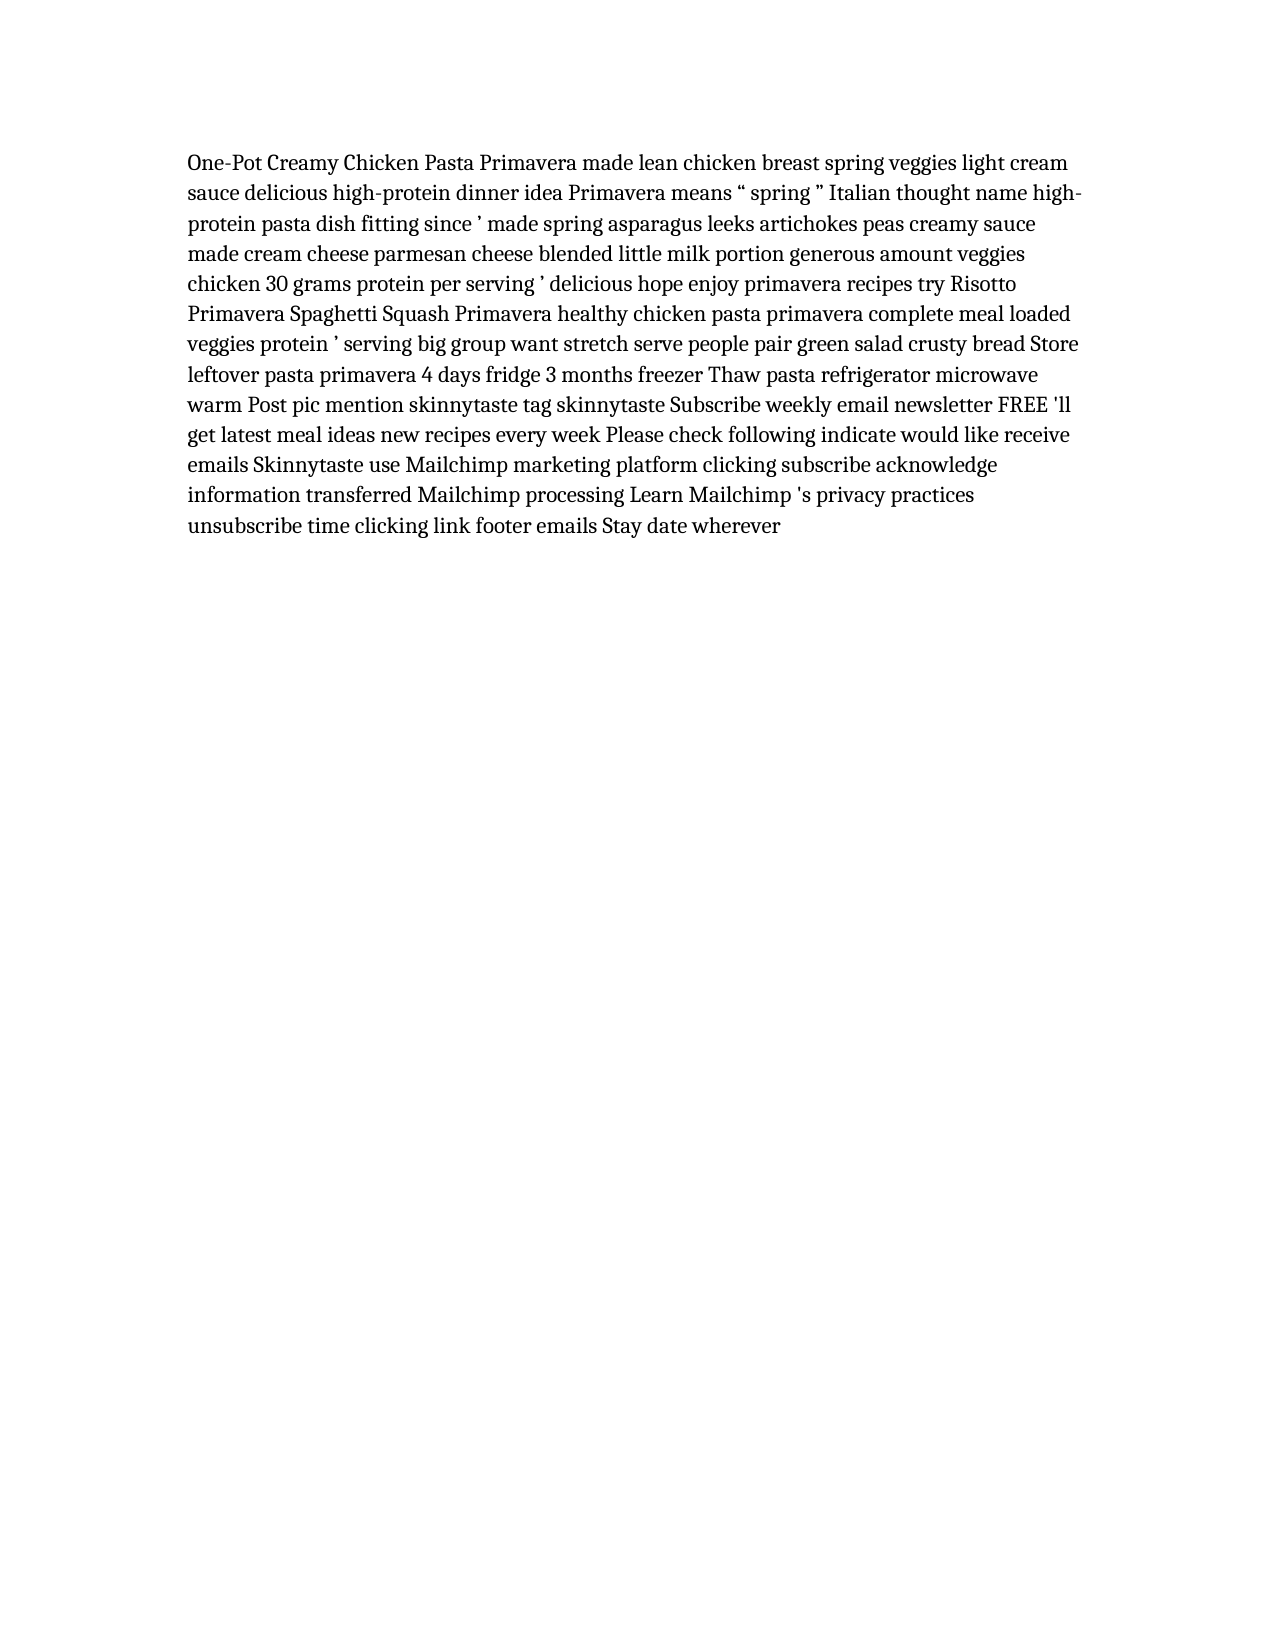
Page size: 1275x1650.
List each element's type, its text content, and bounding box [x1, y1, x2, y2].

text One-Pot Creamy Chicken Pasta Primavera made lean chicken breast spring veggies light cream sauce delicious high-protein dinner idea Primavera means “ spring ” Italian thought name high-protein pasta dish fitting since ’ made spring asparagus leeks artichokes peas creamy sauce made cream cheese parmesan cheese blended little milk portion generous amount veggies chicken 30 grams protein per serving ’ delicious hope enjoy primavera recipes try Risotto Primavera Spaghetti Squash Primavera healthy chicken pasta primavera complete meal loaded veggies protein ’ serving big group want stretch serve people pair green salad crusty bread Store leftover pasta primavera 4 days fridge 3 months freezer Thaw pasta refrigerator microwave warm Post pic mention skinnytaste tag skinnytaste Subscribe weekly email newsletter FREE 'll get latest meal ideas new recipes every week Please check following indicate would like receive emails Skinnytaste use Mailchimp marketing platform clicking subscribe acknowledge information transferred Mailchimp processing Learn Mailchimp 's privacy practices unsubscribe time clicking link footer emails Stay date wherever [187, 150, 1087, 539]
